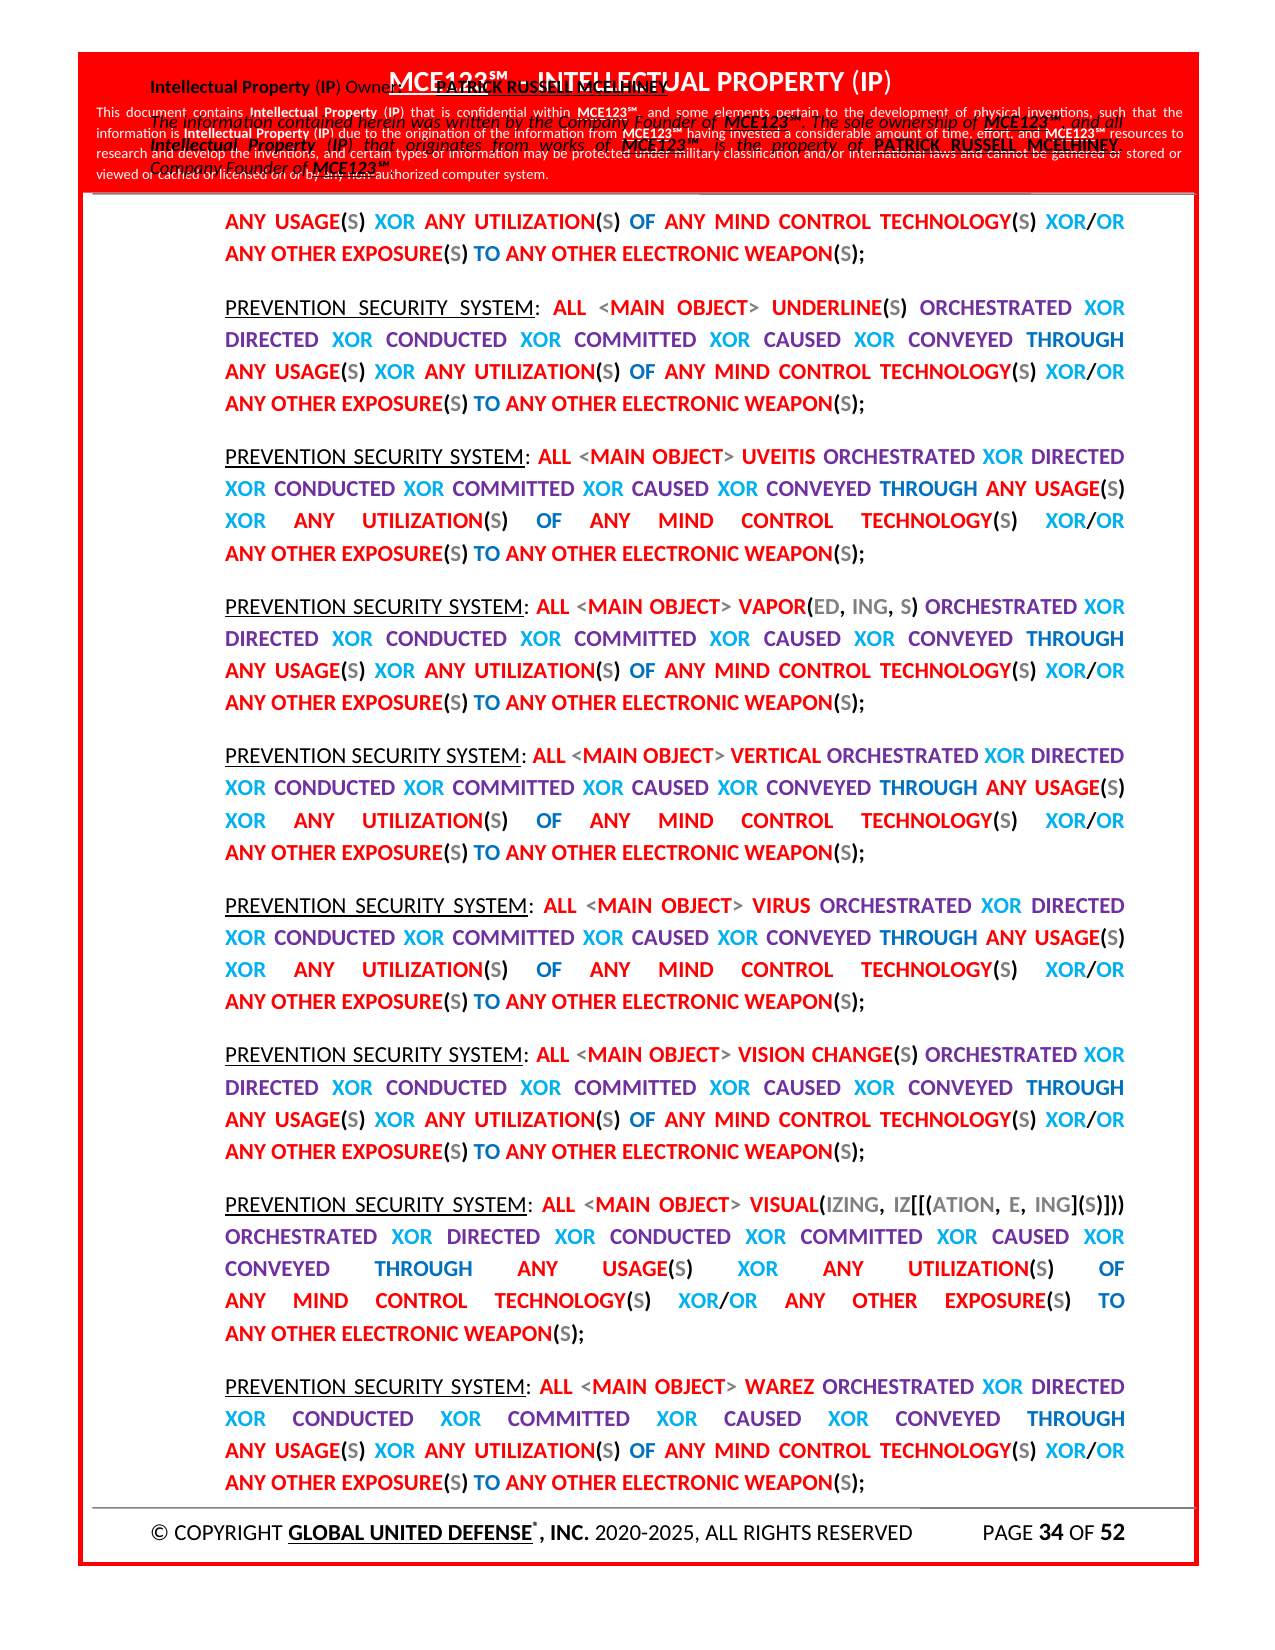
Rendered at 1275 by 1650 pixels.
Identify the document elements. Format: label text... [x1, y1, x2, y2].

text PREVENTION SECURITY SYSTEM: ALL <MAIN OBJECT> UVEITIS ORCHESTRATED XOR DIRECTED XOR CONDUCTED XOR COMMITTED XOR CAUSED XOR CONVEYED THROUGH ANY USAGE(S) XOR ANY UTILIZATION(S) OF ANY MIND CONTROL TECHNOLOGY(S) XOR/OR ANY OTHER EXPOSURE(S) TO ANY OTHER ELECTRONIC WEAPON(S); [225, 442, 1125, 567]
text PREVENTION SECURITY SYSTEM: ALL <MAIN OBJECT> WAREZ ORCHESTRATED XOR DIRECTED XOR CONDUCTED XOR COMMITTED XOR CAUSED XOR CONVEYED THROUGH ANY USAGE(S) XOR ANY UTILIZATION(S) OF ANY MIND CONTROL TECHNOLOGY(S) XOR/OR ANY OTHER EXPOSURE(S) TO ANY OTHER ELECTRONIC WEAPON(S); [225, 1372, 1125, 1496]
text PREVENTION SECURITY SYSTEM: ALL <MAIN OBJECT> VISUAL(IZING, IZ[[(ATION, E, ING](S)])) ORCHESTRATED XOR DIRECTED XOR CONDUCTED XOR COMMITTED XOR CAUSED XOR CONVEYED THROUGH ANY USAGE(S) XOR ANY UTILIZATION(S) OF ANY MIND CONTROL TECHNOLOGY(S) XOR/OR ANY OTHER EXPOSURE(S) TO ANY OTHER ELECTRONIC WEAPON(S); [225, 1190, 1125, 1347]
text PREVENTION SECURITY SYSTEM: ALL <MAIN OBJECT> VERTICAL ORCHESTRATED XOR DIRECTED XOR CONDUCTED XOR COMMITTED XOR CAUSED XOR CONVEYED THROUGH ANY USAGE(S) XOR ANY UTILIZATION(S) OF ANY MIND CONTROL TECHNOLOGY(S) XOR/OR ANY OTHER EXPOSURE(S) TO ANY OTHER ELECTRONIC WEAPON(S); [225, 741, 1125, 866]
text PREVENTION SECURITY SYSTEM: ALL <MAIN OBJECT> UNDERLINE(S) ORCHESTRATED XOR DIRECTED XOR CONDUCTED XOR COMMITTED XOR CAUSED XOR CONVEYED THROUGH ANY USAGE(S) XOR ANY UTILIZATION(S) OF ANY MIND CONTROL TECHNOLOGY(S) XOR/OR ANY OTHER EXPOSURE(S) TO ANY OTHER ELECTRONIC WEAPON(S); [225, 293, 1125, 417]
text PREVENTION SECURITY SYSTEM: ALL <MAIN OBJECT> VAPOR(ED, ING, S) ORCHESTRATED XOR DIRECTED XOR CONDUCTED XOR COMMITTED XOR CAUSED XOR CONVEYED THROUGH ANY USAGE(S) XOR ANY UTILIZATION(S) OF ANY MIND CONTROL TECHNOLOGY(S) XOR/OR ANY OTHER EXPOSURE(S) TO ANY OTHER ELECTRONIC WEAPON(S); [225, 592, 1125, 716]
text PREVENTION SECURITY SYSTEM: ALL <MAIN OBJECT> VIRUS ORCHESTRATED XOR DIRECTED XOR CONDUCTED XOR COMMITTED XOR CAUSED XOR CONVEYED THROUGH ANY USAGE(S) XOR ANY UTILIZATION(S) OF ANY MIND CONTROL TECHNOLOGY(S) XOR/OR ANY OTHER EXPOSURE(S) TO ANY OTHER ELECTRONIC WEAPON(S); [225, 891, 1125, 1016]
text PREVENTION SECURITY SYSTEM: ALL <MAIN OBJECT> VISION CHANGE(S) ORCHESTRATED XOR DIRECTED XOR CONDUCTED XOR COMMITTED XOR CAUSED XOR CONVEYED THROUGH ANY USAGE(S) XOR ANY UTILIZATION(S) OF ANY MIND CONTROL TECHNOLOGY(S) XOR/OR ANY OTHER EXPOSURE(S) TO ANY OTHER ELECTRONIC WEAPON(S); [225, 1041, 1125, 1165]
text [225, 207, 1125, 268]
